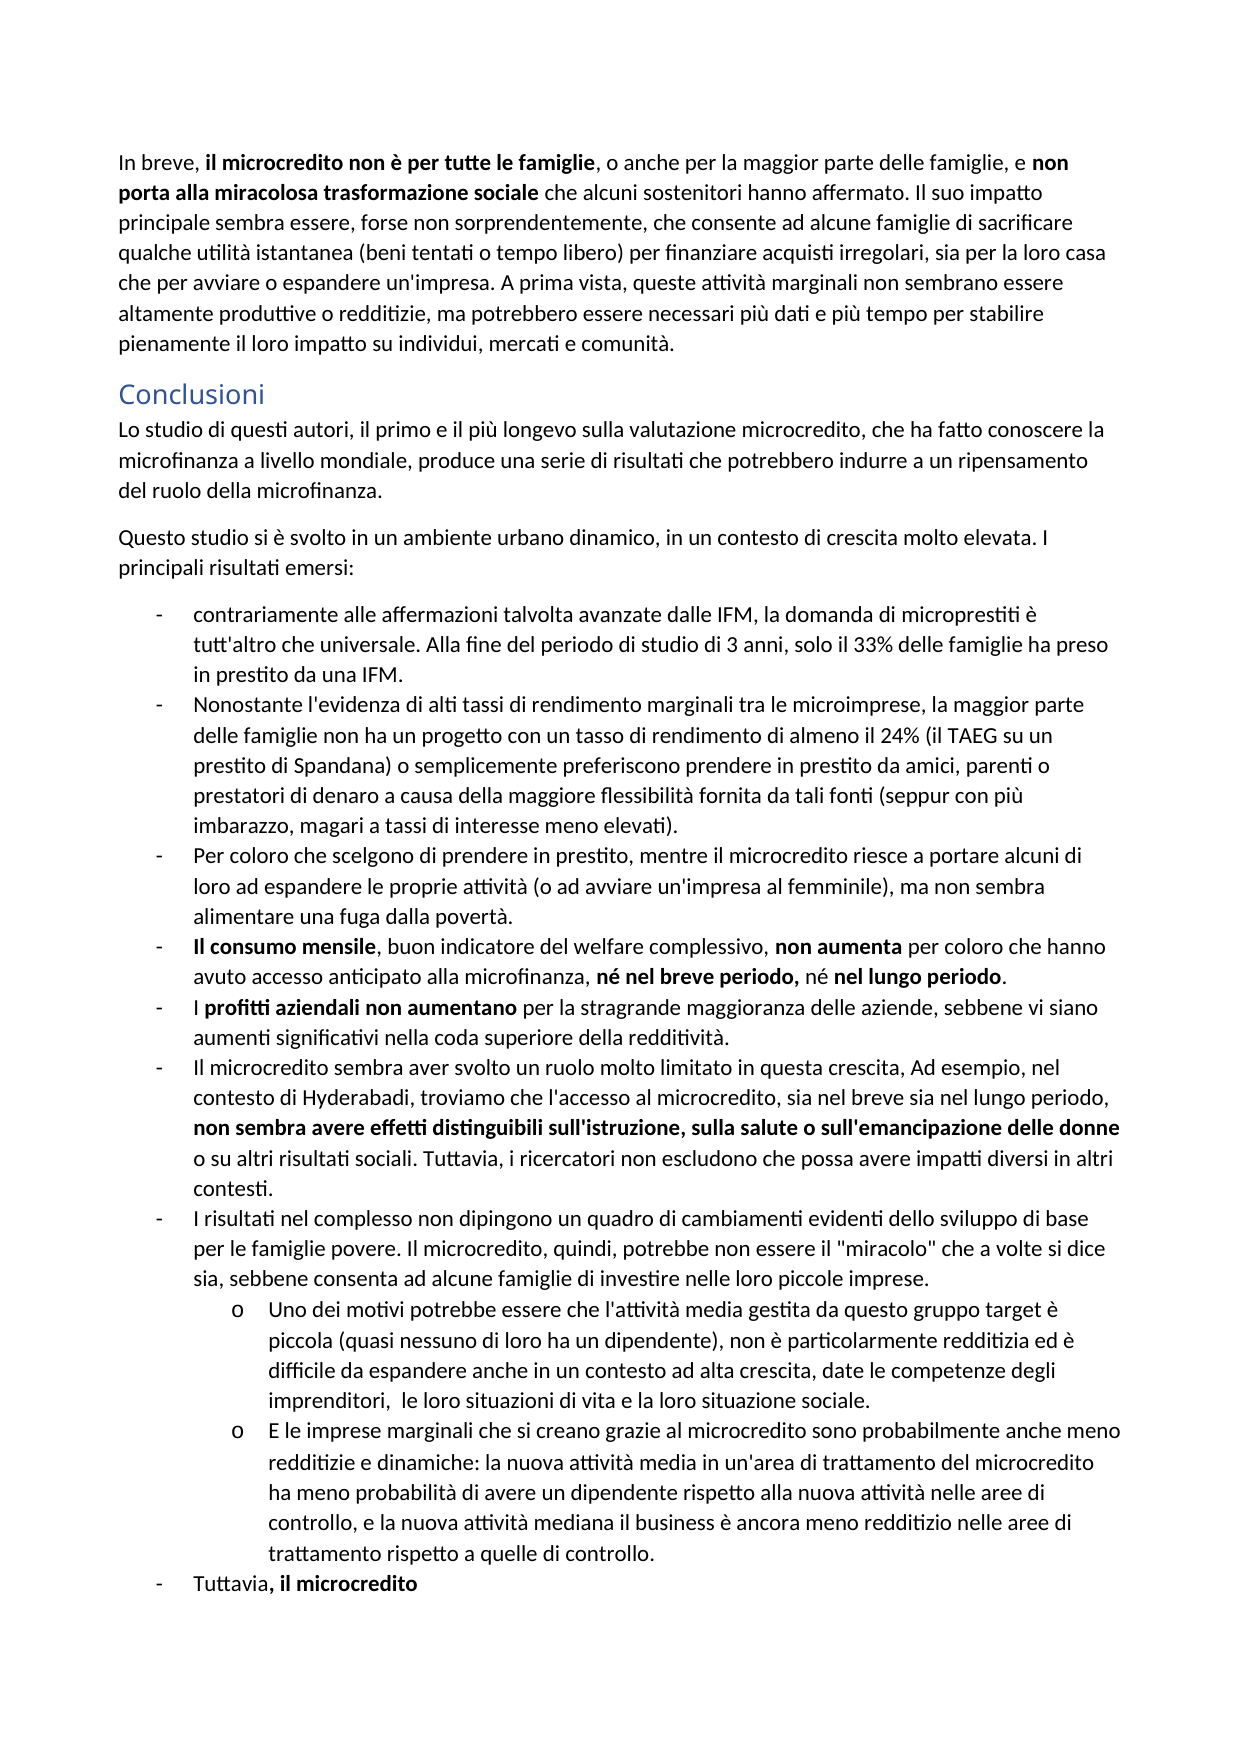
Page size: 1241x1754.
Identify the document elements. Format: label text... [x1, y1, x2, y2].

list I profitti aziendali non aumentano per la stragrande maggioranza delle aziende, sebbene vi siano aumenti significativi nella coda superiore della redditività. [156, 993, 1122, 1051]
text Questo studio si è svolto in un ambiente urbano dinamico, in un contesto di crescita molto elevata. I principali risultati emersi: [118, 523, 1122, 581]
text In breve, il microcredito non è per tutte le famiglie, o anche per la maggior parte delle famiglie, e non porta alla miracolosa trasformazione sociale che alcuni sostenitori hanno affermato. Il suo impatto principale sembra essere, forse non sorprendentemente, che consente ad alcune famiglie di sacrificare qualche utilità istantanea (beni tentati o tempo libero) per finanziare acquisti irregolari, sia per la loro casa che per avviare o espandere un'impresa. A prima vista, queste attività marginali non sembrano essere altamente produttive o redditizie, ma potrebbero essere necessari più dati e più tempo per stabilire pienamente il loro impatto su individui, mercati e comunità. [118, 148, 1122, 357]
list Per coloro che scelgono di prendere in prestito, mentre il microcredito riesce a portare alcuni di loro ad espandere le proprie attività (o ad avviare un'impresa al femminile), ma non sembra alimentare una fuga dalla povertà. [156, 842, 1122, 930]
list Uno dei motivi potrebbe essere che l'attività media gestita da questo gruppo target è piccola (quasi nessuno di loro ha un dipendente), non è particolarmente redditizia ed è difficile da espandere anche in un contesto ad alta crescita, date le competenze degli imprenditori, le loro situazioni di vita e la loro situazione sociale. [231, 1295, 1122, 1414]
list Tuttavia, il microcredito [156, 1569, 1122, 1597]
list Il microcredito sembra aver svolto un ruolo molto limitato in questa crescita, Ad esempio, nel contesto di Hyderabadi, troviamo che l'accesso al microcredito, sia nel breve sia nel lungo periodo, non sembra avere effetti distinguibili sull'istruzione, sulla salute o sull'emancipazione delle donne o su altri risultati sociali. Tuttavia, i ricercatori non escludono che possa avere impatti diversi in altri contesti. [156, 1053, 1122, 1202]
list Il consumo mensile, buon indicatore del welfare complessivo, non aumenta per coloro che hanno avuto accesso anticipato alla microfinanza, né nel breve periodo, né nel lungo periodo. [156, 932, 1122, 990]
text Lo studio di questi autori, il primo e il più longevo sulla valutazione microcredito, che ha fatto conoscere la microfinanza a livello mondiale, produce una serie di risultati che potrebbero indurre a un ripensamento del ruolo della microfinanza. [118, 416, 1122, 504]
list E le imprese marginali che si creano grazie al microcredito sono probabilmente anche meno redditizie e dinamiche: la nuova attività media in un'area di trattamento del microcredito ha meno probabilità di avere un dipendente rispetto alla nuova attività nelle aree di controllo, e la nuova attività mediana il business è ancora meno redditizio nelle aree di trattamento rispetto a quelle di controllo. [231, 1417, 1122, 1567]
list Nonostante l'evidenza di alti tassi di rendimento marginali tra le microimprese, la maggior parte delle famiglie non ha un progetto con un tasso di rendimento di almeno il 24% (il TAEG su un prestito di Spandana) o semplicemente preferiscono prendere in prestito da amici, parenti o prestatori di denaro a causa della maggiore flessibilità fornita da tali fonti (seppur con più imbarazzo, magari a tassi di interesse meno elevati). [156, 691, 1122, 839]
list contrariamente alle affermazioni talvolta avanzate dalle IFM, la domanda di microprestiti è tutt'altro che universale. Alla fine del periodo di studio di 3 anni, solo il 33% delle famiglie ha preso in prestito da una IFM. [156, 600, 1122, 688]
list I risultati nel complesso non dipingono un quadro di cambiamenti evidenti dello sviluppo di base per le famiglie povere. Il microcredito, quindi, potrebbe non essere il "miracolo" che a volte si dice sia, sebbene consenta ad alcune famiglie di investire nelle loro piccole imprese. [156, 1204, 1122, 1292]
subtitle Conclusioni [118, 376, 1122, 413]
